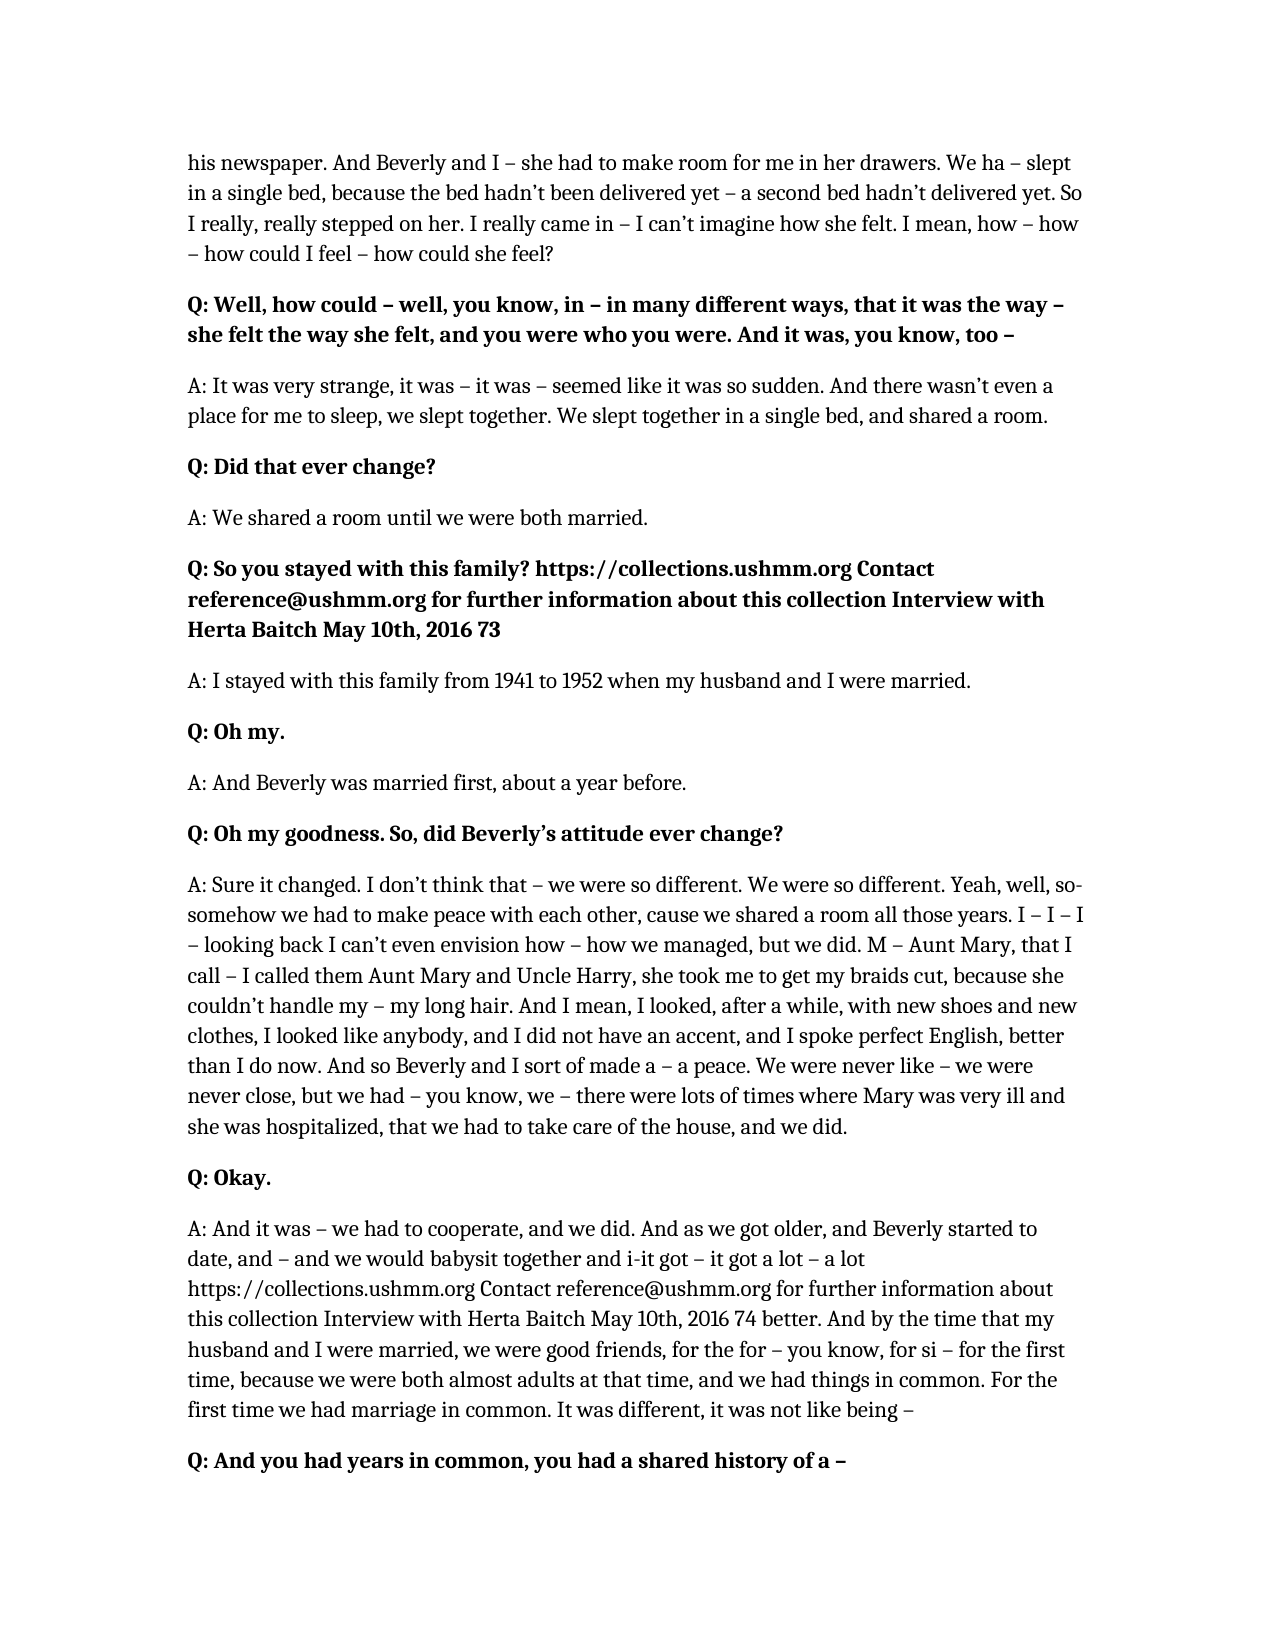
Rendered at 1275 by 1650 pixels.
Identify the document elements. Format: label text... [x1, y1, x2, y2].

text Q: Okay. [187, 1164, 1087, 1191]
text A: It was very strange, it was – it was – seemed like it was so sudden. And there wasn’t even a place for me to sleep, we slept together. We slept together in a single bed, and shared a room. [187, 373, 1087, 429]
text Q: And you had years in common, you had a shared history of a – [187, 1448, 1087, 1474]
text A: Sure it changed. I don’t think that – we were so different. We were so different. Yeah, well, so-somehow we had to make peace with each other, cause we shared a room all those years. I – I – I – looking back I can’t even envision how – how we managed, but we did. M – Aunt Mary, that I call – I called them Aunt Mary and Uncle Harry, she took me to get my braids cut, because she couldn’t handle my – my long hair. And I mean, I looked, after a while, with new shoes and new clothes, I looked like anybody, and I did not have an accent, and I spoke perfect English, better than I do now. And so Beverly and I sort of made a – a peace. We were never like – we were never close, but we had – you know, we – there were lots of times where Mary was very ill and she was hospitalized, that we had to take care of the house, and we did. [187, 872, 1087, 1140]
text A: And Beverly was married first, about a year before. [187, 770, 1087, 796]
text Q: Well, how could – well, you know, in – in many different ways, that it was the way – she felt the way she felt, and you were who you were. And it was, you know, too – [187, 292, 1087, 348]
text A: I stayed with this family from 1941 to 1952 when my husband and I were married. [187, 668, 1087, 694]
text Q: Did that ever change? [187, 454, 1087, 481]
text Q: So you stayed with this family? https://collections.ushmm.org Contact reference@ushmm.org for further information about this collection Interview with Herta Baitch May 10th, 2016 73 [187, 556, 1087, 643]
text A: We shared a room until we were both married. [187, 505, 1087, 532]
text A: And it was – we had to cooperate, and we did. And as we got older, and Beverly started to date, and – and we would babysit together and i-it got – it got a lot – a lot https://collections.ushmm.org Contact reference@ushmm.org for further information about this collection Interview with Herta Baitch May 10th, 2016 74 better. And by the time that my husband and I were married, we were good friends, for the for – you know, for si – for the first time, because we were both almost adults at that time, and we had things in common. For the first time we had marriage in common. It was different, it was not like being – [187, 1216, 1087, 1423]
text Q: Oh my goodness. So, did Beverly’s attitude ever change? [187, 821, 1087, 847]
text Q: Oh my. [187, 719, 1087, 745]
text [187, 150, 1087, 267]
